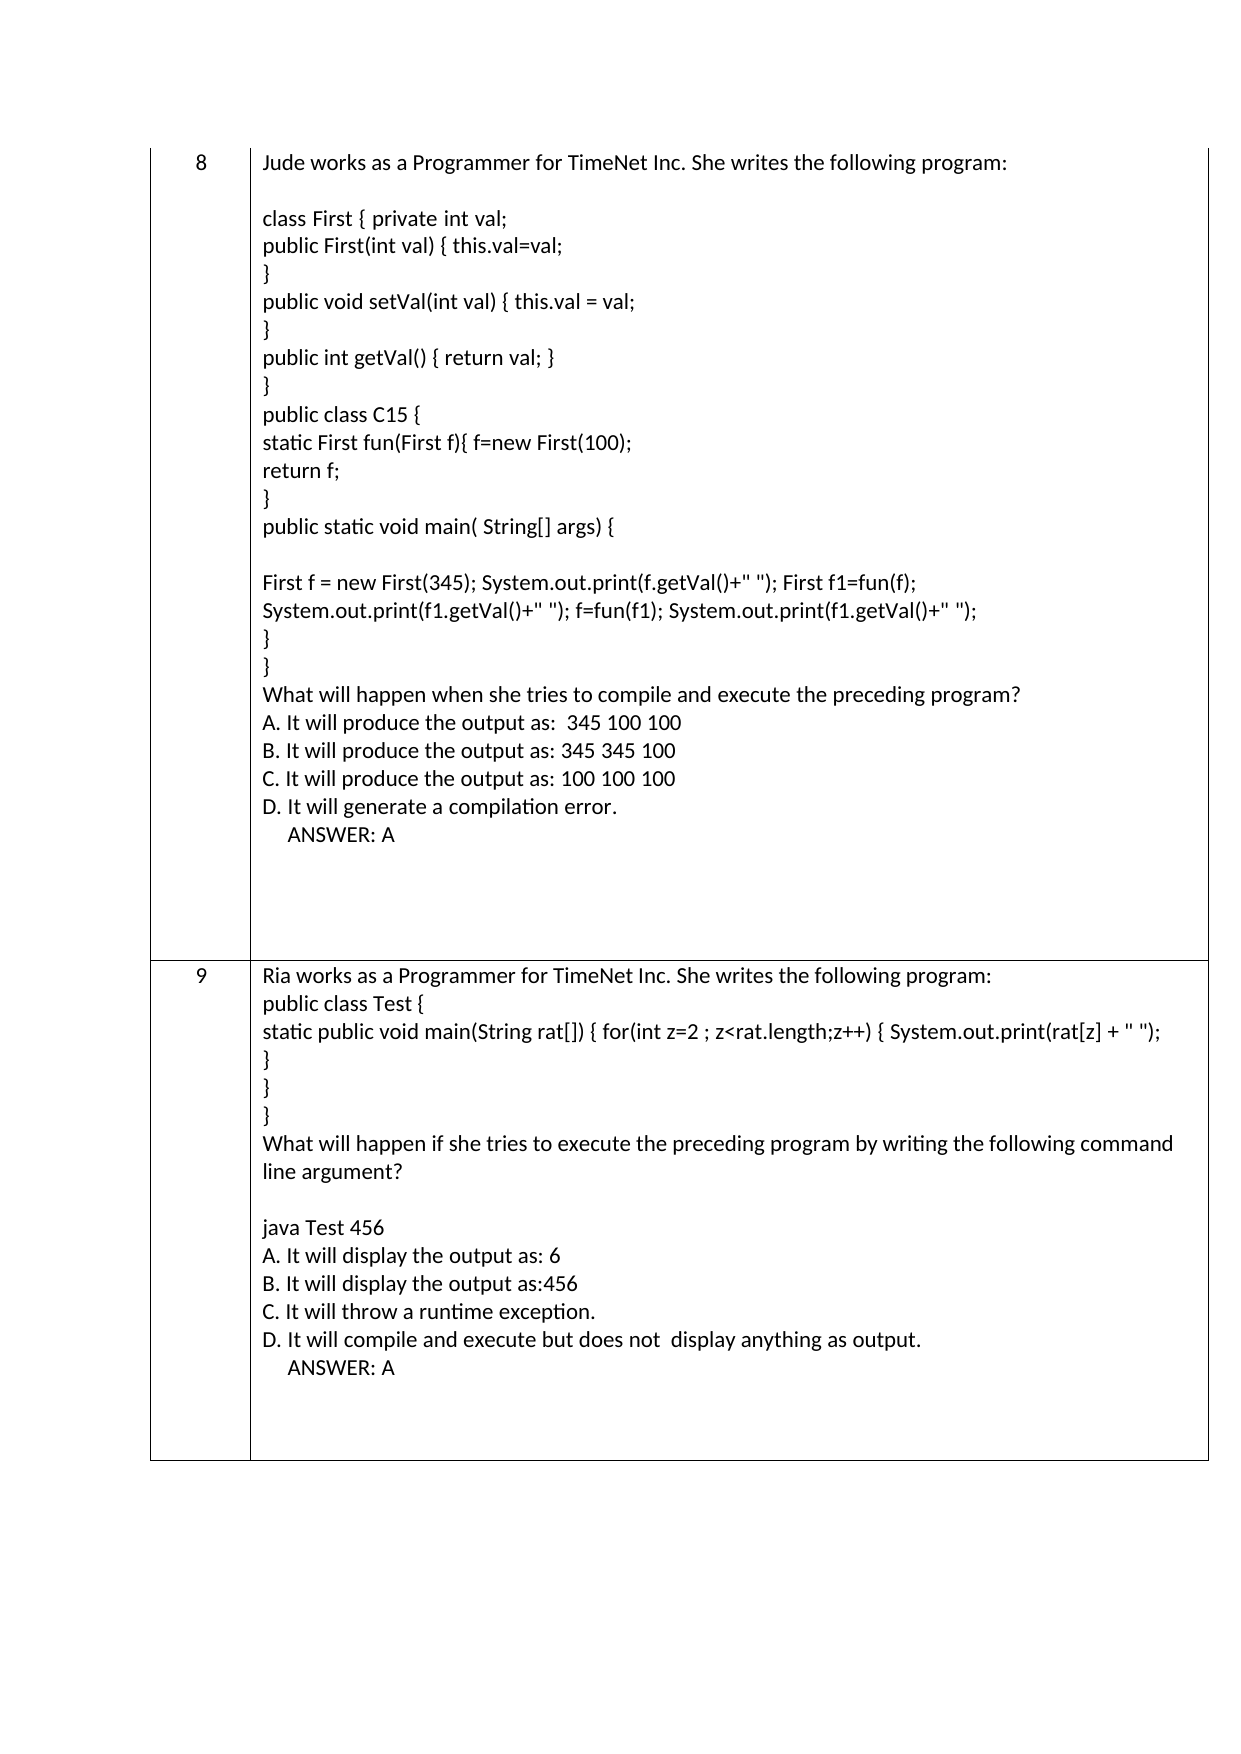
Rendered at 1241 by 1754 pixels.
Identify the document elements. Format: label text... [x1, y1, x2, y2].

table_cell 9 [151, 961, 250, 1460]
table_header 8 [151, 148, 250, 960]
table_cell Ria works as a Programmer for TimeNet Inc. She writes the following program: public class Test { static public void main(String rat[]) { for(int z=2 ; z<rat.length;z++) { System.out.print(rat[z] + " "); } } } What will happen if she tries to execute the preceding program by writing the following command line argument? java Test 456 It will display the output as: 6 It will display the output as:456 It will throw a runtime exception. It will compile and execute but does not display anything as output. ANSWER: A [251, 961, 1208, 1460]
table_header Jude works as a Programmer for TimeNet Inc. She writes the following program: class First { private int val; public First(int val) { this.val=val; } public void setVal(int val) { this.val = val; } public int getVal() { return val; } } public class C15 { static First fun(First f){ f=new First(100); return f; } public static void main( String[] args) { First f = new First(345); System.out.print(f.getVal()+" "); First f1=fun(f); System.out.print(f1.getVal()+" "); f=fun(f1); System.out.print(f1.getVal()+" "); } } What will happen when she tries to compile and execute the preceding program? It will produce the output as: 345 100 100 It will produce the output as: 345 345 100 It will produce the output as: 100 100 100 It will generate a compilation error. ANSWER: A [251, 148, 1208, 960]
